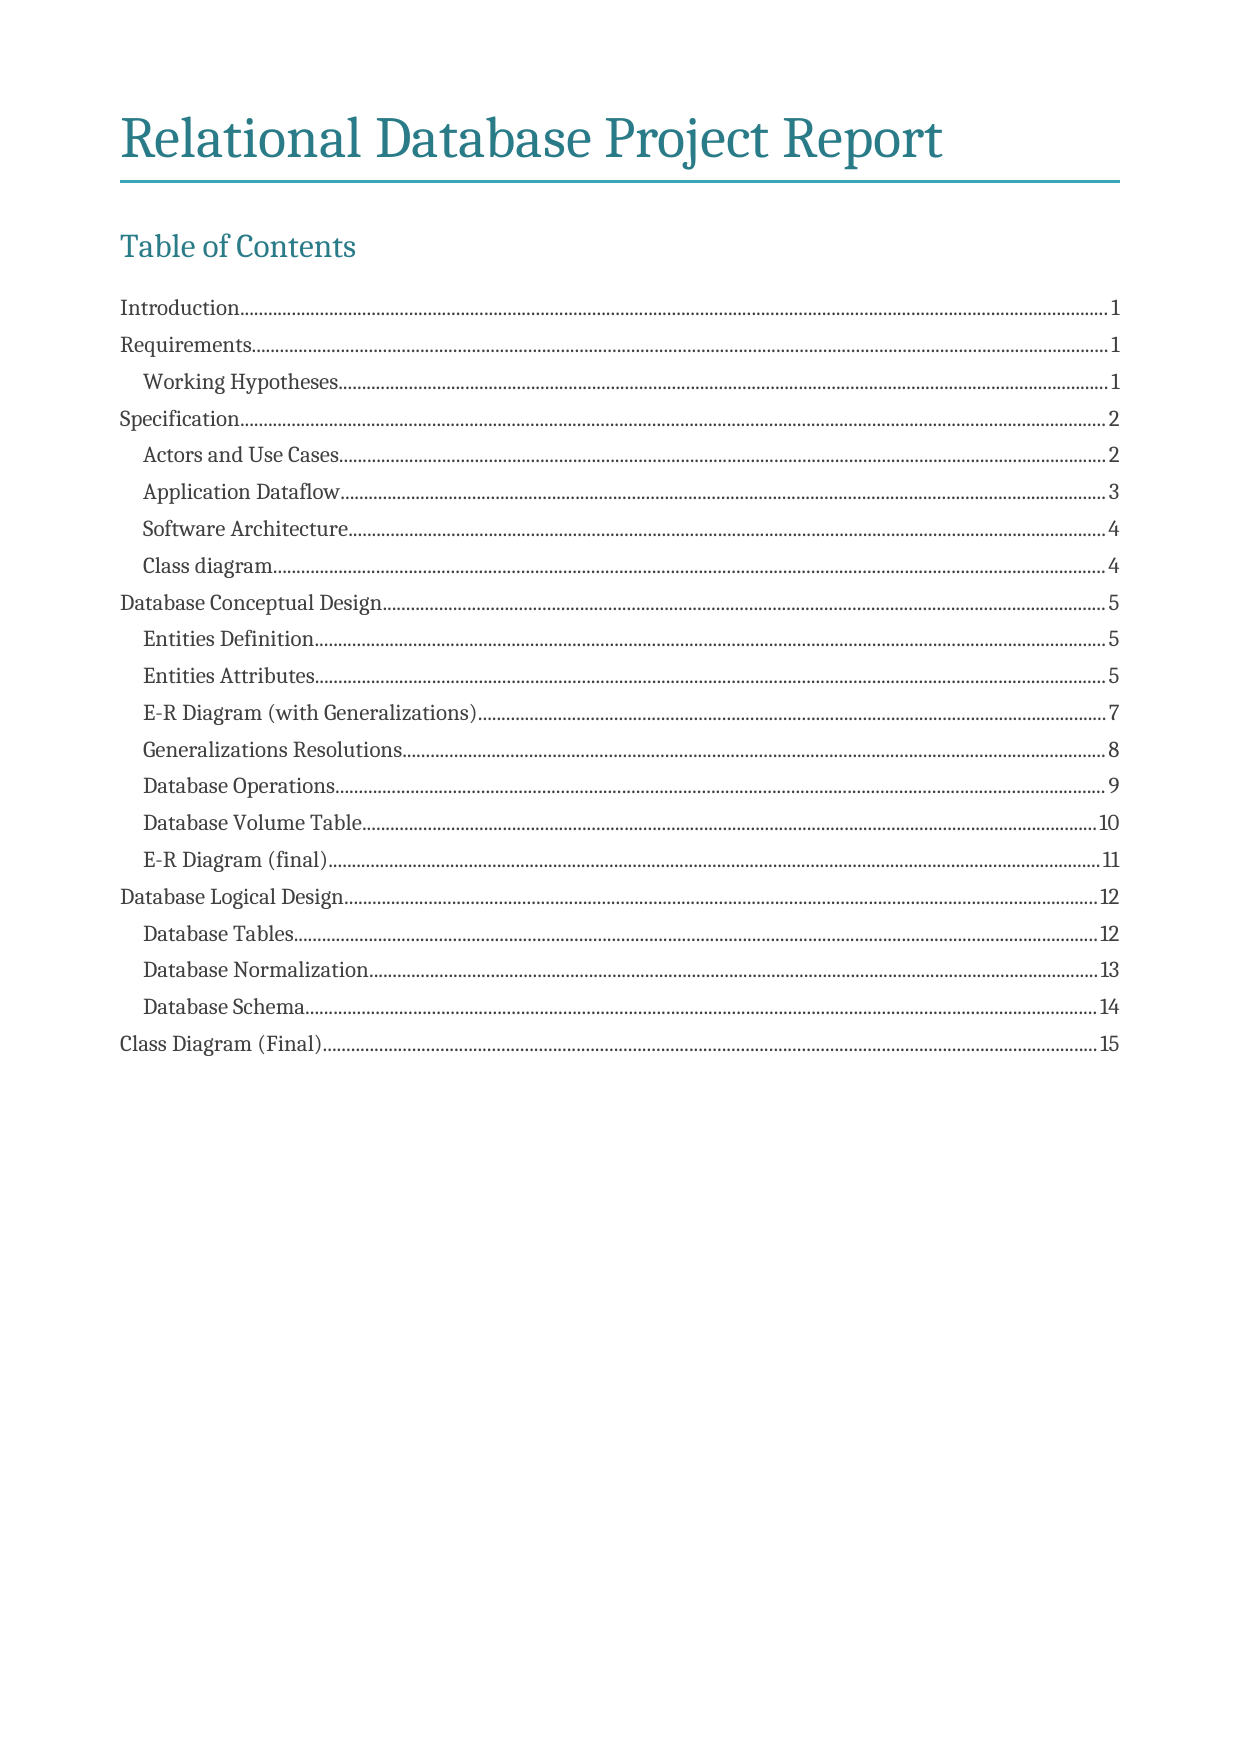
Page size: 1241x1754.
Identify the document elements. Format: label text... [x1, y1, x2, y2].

text Class diagram 4 [143, 553, 1120, 579]
text Software Architecture 4 [143, 516, 1120, 542]
text Introduction 1 [120, 295, 1120, 322]
text Class Diagram (Final) 15 [120, 1031, 1120, 1057]
text Database Tables 12 [143, 920, 1120, 947]
text Generalizations Resolutions 8 [143, 736, 1120, 763]
text Actors and Use Cases 2 [143, 442, 1120, 469]
text Table of Contents [120, 228, 1120, 266]
text Application Dataflow 3 [143, 479, 1120, 505]
text Entities Definition 5 [143, 626, 1120, 652]
text Requirements 1 [120, 332, 1120, 358]
text Database Conceptual Design 5 [120, 589, 1120, 616]
text E-R Diagram (with Generalizations) 7 [143, 700, 1120, 726]
text E-R Diagram (final) 11 [143, 847, 1120, 873]
text Specification 2 [120, 406, 1120, 432]
text Database Volume Table 10 [143, 810, 1120, 836]
text Database Operations 9 [143, 773, 1120, 799]
text Database Logical Design 12 [120, 883, 1120, 910]
text Working Hypotheses 1 [143, 369, 1120, 395]
text Entities Attributes 5 [143, 663, 1120, 689]
title Relational Database Project Report [120, 105, 1120, 180]
text Database Schema 14 [143, 994, 1120, 1020]
text Database Normalization 13 [143, 957, 1120, 983]
